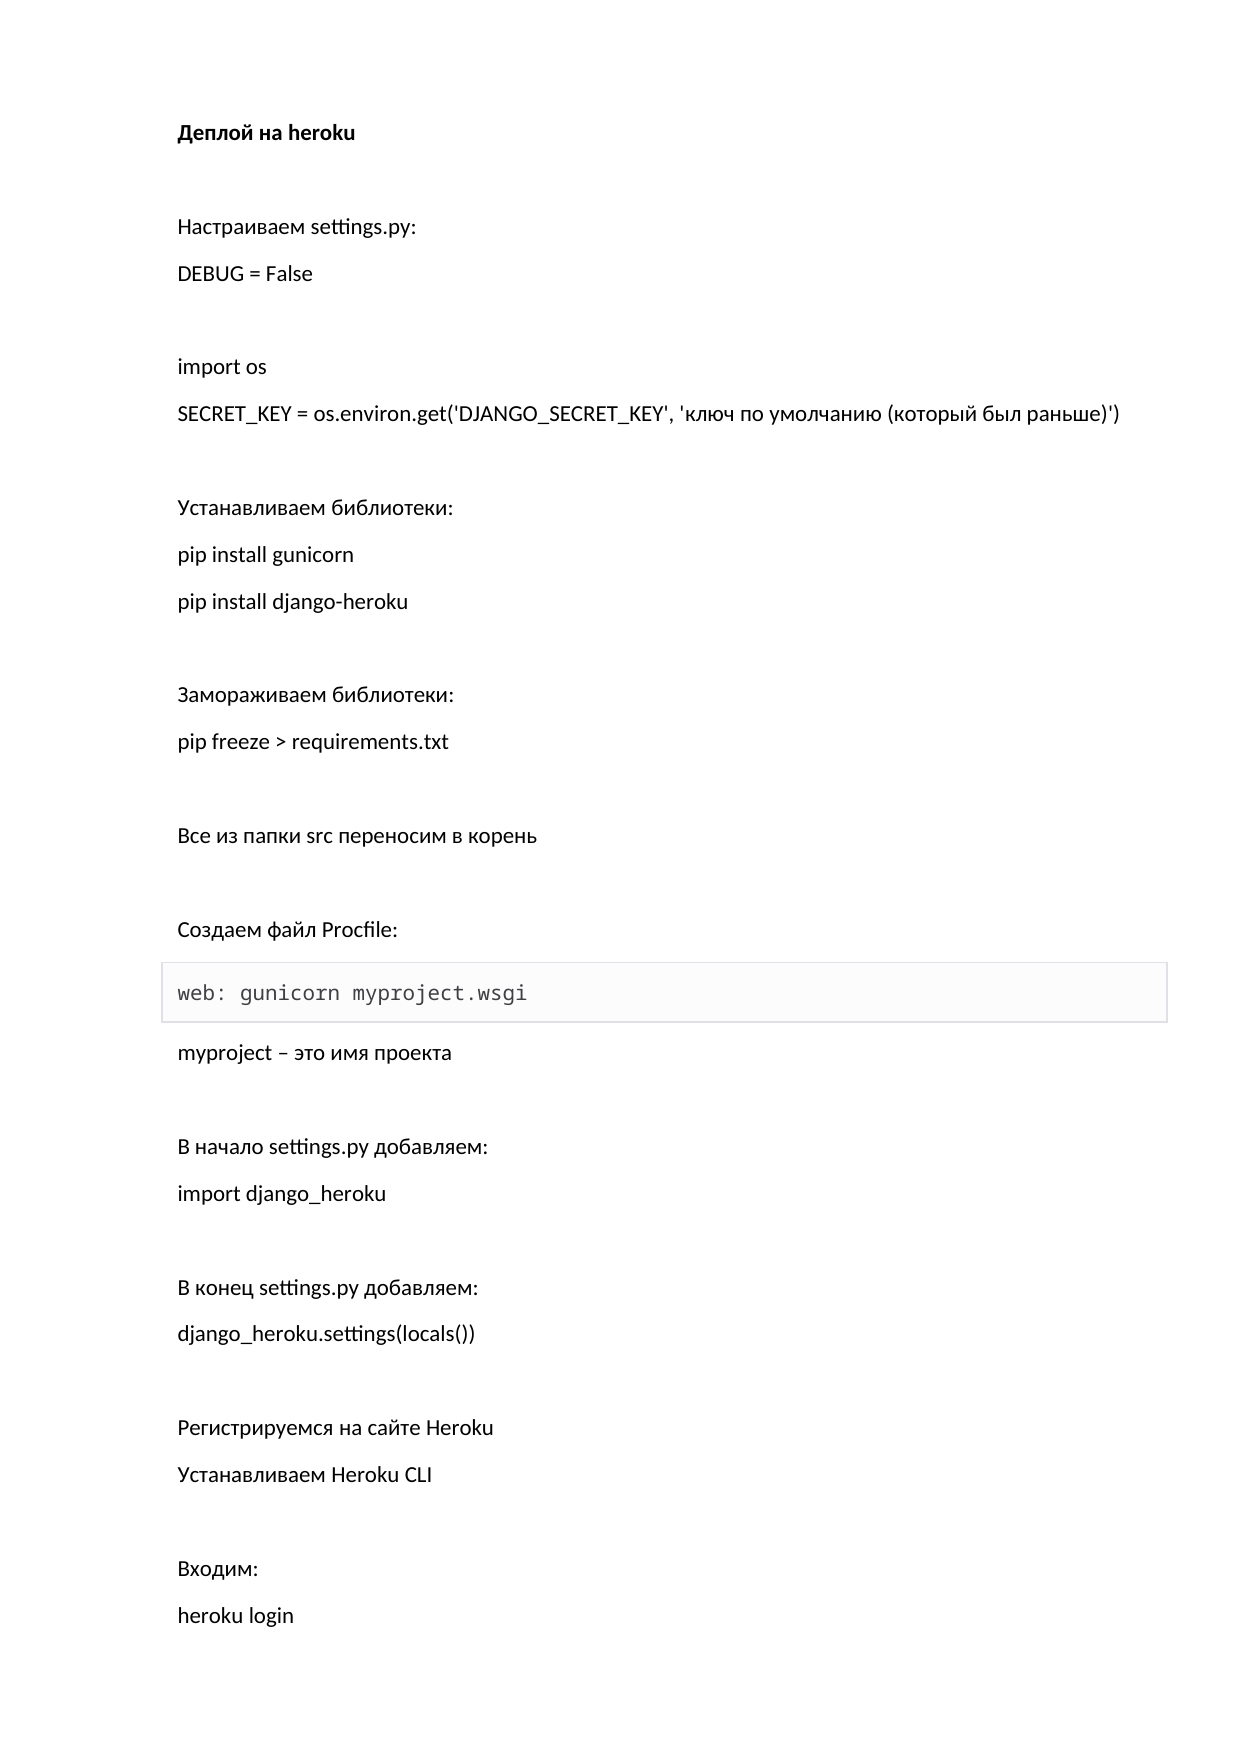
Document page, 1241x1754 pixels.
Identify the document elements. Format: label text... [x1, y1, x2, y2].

text DEBUG = False [177, 259, 1152, 287]
text heroku login [177, 1601, 1152, 1629]
text SECRET_KEY = os.environ.get('DJANGO_SECRET_KEY', 'ключ по умолчанию (который был раньше)') [177, 399, 1152, 427]
text myproject – это имя проекта [177, 1038, 1152, 1066]
text Создаем файл Procfile: [177, 915, 1152, 943]
text django_heroku.settings(locals()) [177, 1319, 1152, 1347]
text pip install gunicorn [177, 540, 1152, 568]
text Устанавливаем Heroku CLI [177, 1460, 1152, 1488]
text import os [177, 352, 1152, 381]
text web: gunicorn myproject.wsgi [163, 963, 1166, 1021]
text В начало settings.py добавляем: [177, 1132, 1152, 1160]
text Деплой на heroku [177, 118, 1152, 146]
text pip install django-heroku [177, 587, 1152, 615]
text Все из папки src переносим в корень [177, 821, 1152, 849]
text Замораживаем библиотеки: [177, 681, 1152, 709]
text pip freeze > requirements.txt [177, 727, 1152, 756]
text Настраиваем settings.py: [177, 212, 1152, 240]
text Устанавливаем библиотеки: [177, 493, 1152, 521]
text Регистрируемся на сайте Heroku [177, 1413, 1152, 1441]
text import django_heroku [177, 1179, 1152, 1207]
text Входим: [177, 1554, 1152, 1582]
text В конец settings.py добавляем: [177, 1273, 1152, 1301]
